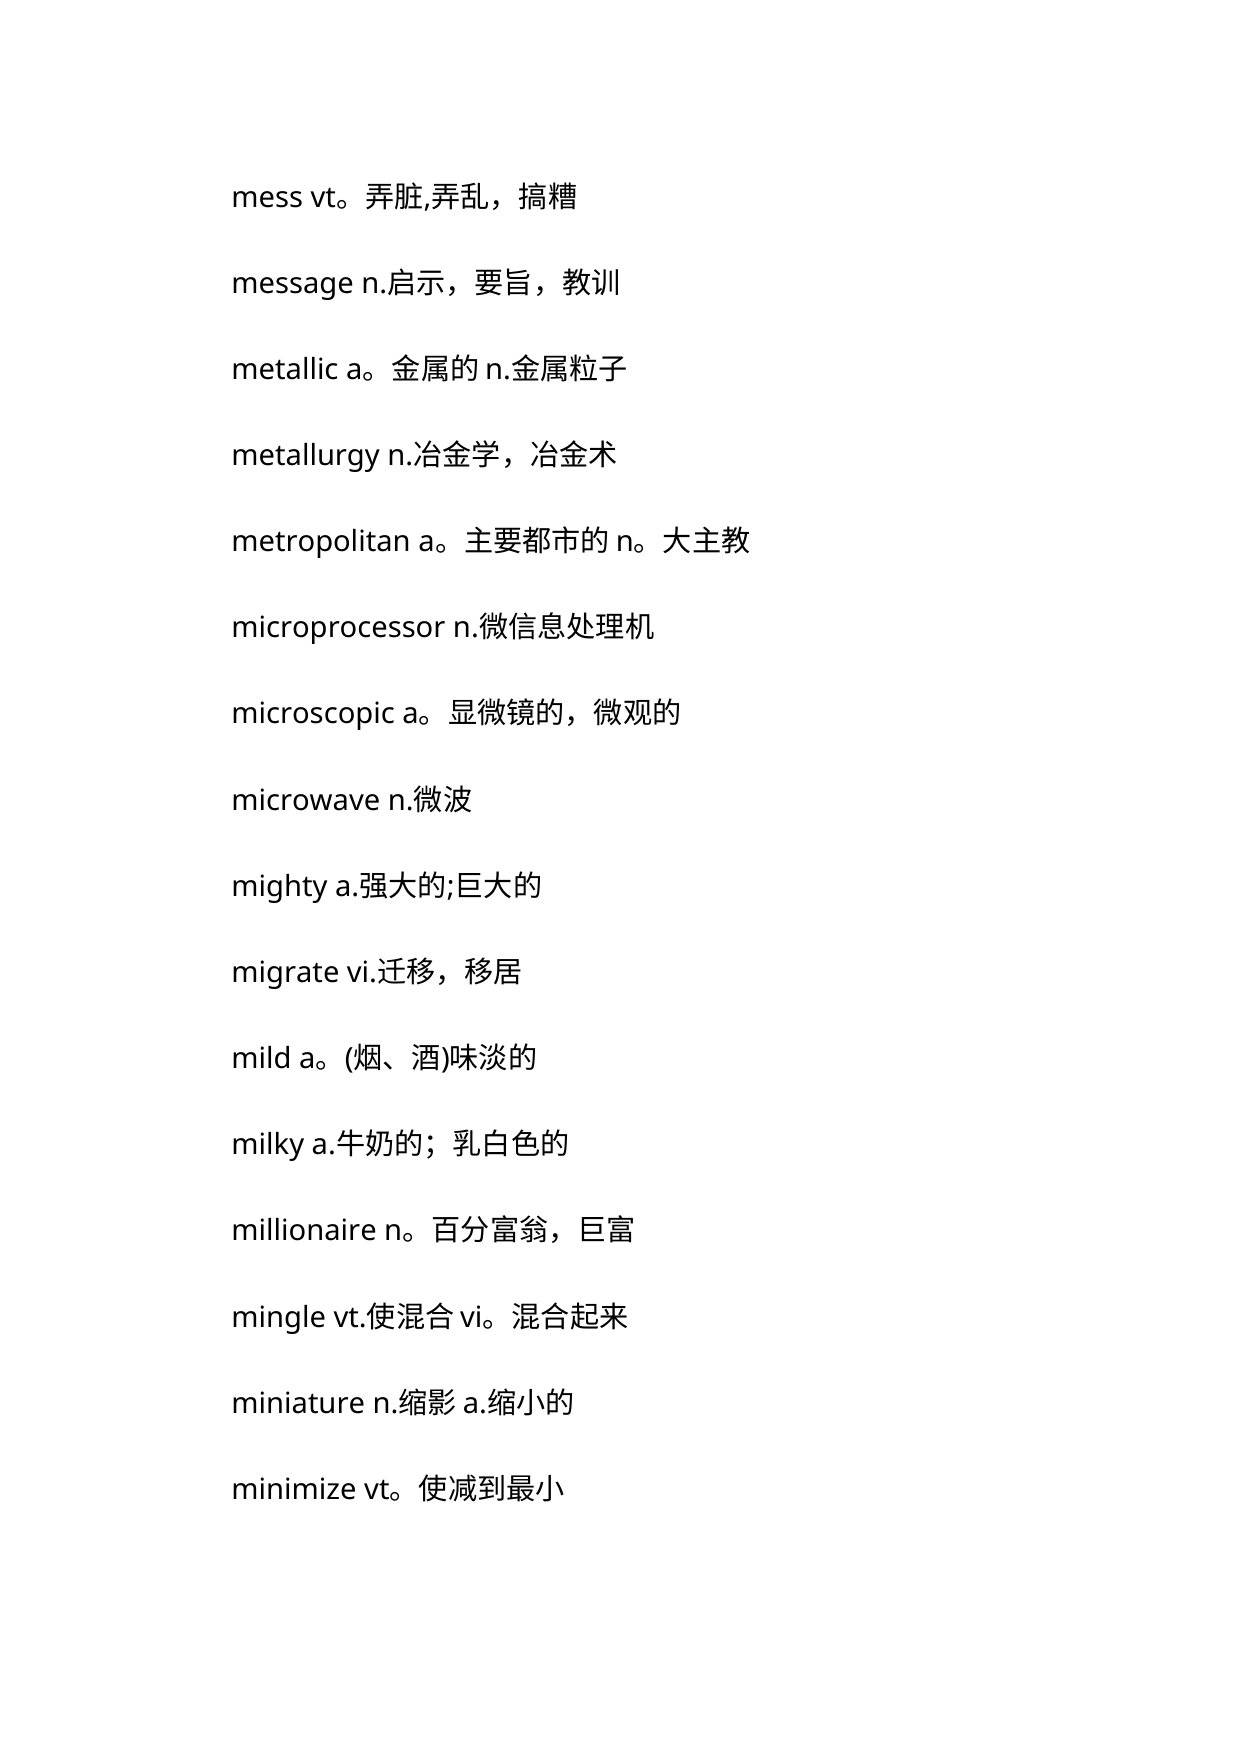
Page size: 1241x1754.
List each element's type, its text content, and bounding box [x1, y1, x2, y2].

text microwave n.微波 [187, 765, 1053, 830]
text microscopic a。显微镜的，微观的 [187, 679, 1053, 744]
text miniature n.缩影a.缩小的 [187, 1368, 1053, 1433]
text metropolitan a。主要都市的n。大主教 [187, 507, 1053, 572]
text migrate vi.迁移，移居 [187, 937, 1053, 1002]
text mild a。(烟、酒)味淡的 [187, 1023, 1053, 1088]
text mingle vt.使混合vi。混合起来 [187, 1282, 1053, 1347]
text metallurgy n.冶金学，冶金术 [187, 420, 1053, 485]
text mighty a.强大的;巨大的 [187, 851, 1053, 916]
text mess vt。弄脏,弄乱，搞糟 [187, 162, 1053, 227]
text metallic a。金属的n.金属粒子 [187, 334, 1053, 399]
text message n.启示，要旨，教训 [187, 248, 1053, 313]
text milky a.牛奶的；乳白色的 [187, 1109, 1053, 1174]
text microprocessor n.微信息处理机 [187, 593, 1053, 658]
text minimize vt。使减到最小 [187, 1454, 1053, 1519]
text millionaire n。百分富翁，巨富 [187, 1196, 1053, 1261]
